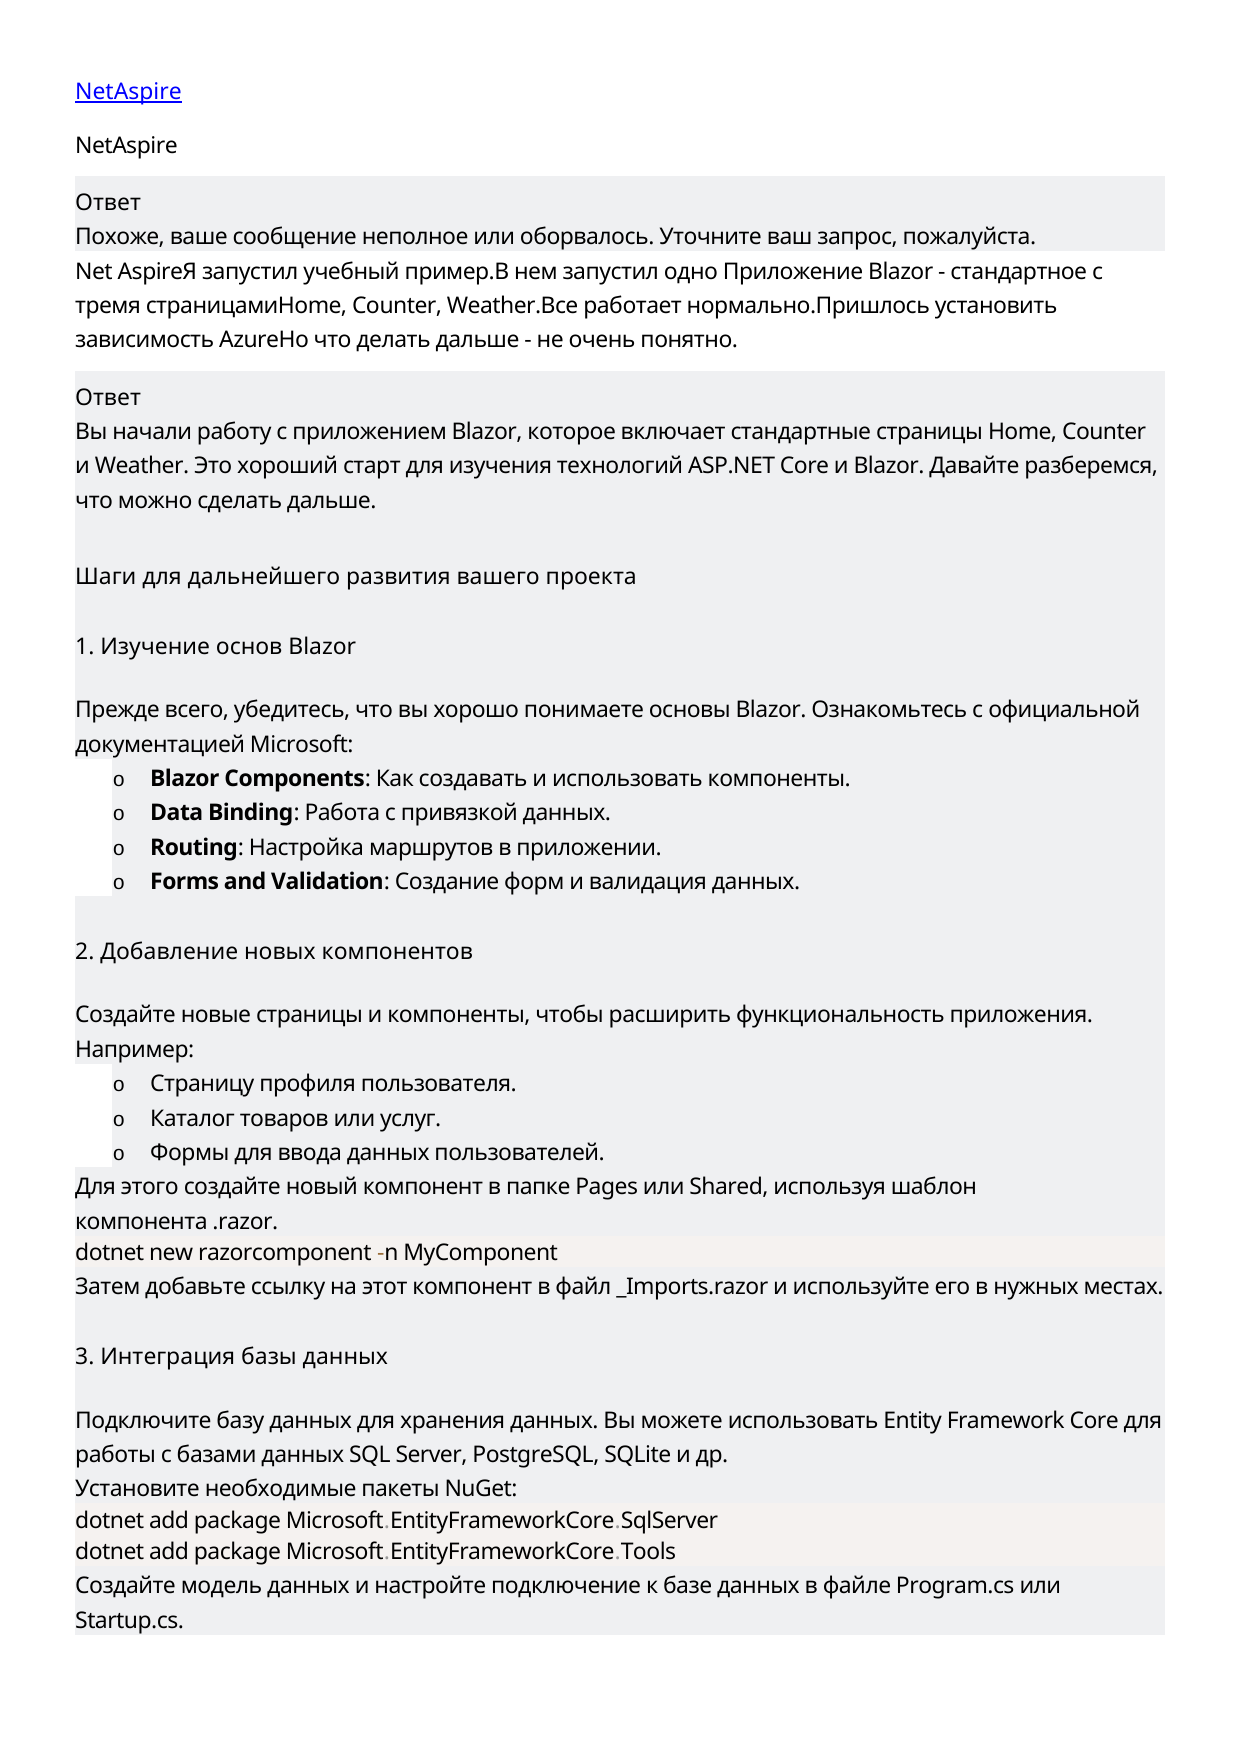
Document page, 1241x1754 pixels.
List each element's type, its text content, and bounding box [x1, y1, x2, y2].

text Шаги для дальнейшего развития вашего проекта [75, 544, 1165, 591]
text Ответ [75, 176, 1165, 217]
list Страницу профиля пользователя. [112, 1064, 1165, 1098]
text NetAspire [75, 125, 1165, 160]
text dotnet add package Microsoft.EntityFrameworkCore.Tools [75, 1535, 1165, 1566]
text Вы начали работу с приложением Blazor, которое включает стандартные страницы Home, Counter и Weather. Это хороший старт для изучения технологий ASP.NET Core и Blazor. Давайте разберемся, что можно сделать дальше. [75, 412, 1165, 515]
text Установите необходимые пакеты NuGet: [75, 1469, 1165, 1503]
list Forms and Validation: Создание форм и валидация данных. [112, 862, 1165, 896]
text Затем добавьте ссылку на этот компонент в файл _Imports.razor и используйте его в нужных местах. [75, 1267, 1165, 1301]
text dotnet new razorcomponent -n MyComponent [75, 1236, 1165, 1267]
text Прежде всего, убедитесь, что вы хорошо понимаете основы Blazor. Ознакомьтесь с официальной документацией Microsoft: [75, 690, 1165, 759]
list Blazor Components: Как создавать и использовать компоненты. [112, 759, 1165, 793]
text Ответ [75, 371, 1165, 412]
text Создайте новые страницы и компоненты, чтобы расширить функциональность приложения. Например: [75, 995, 1165, 1064]
list Формы для ввода данных пользователей. [112, 1133, 1165, 1167]
text Похоже, ваше сообщение неполное или оборвалось. Уточните ваш запрос, пожалуйста. [75, 217, 1165, 251]
text 1. Изучение основ Blazor [75, 620, 1165, 661]
text Подключите базу данных для хранения данных. Вы можете использовать Entity Framework Core для работы с базами данных SQL Server, PostgreSQL, SQLite и др. [75, 1400, 1165, 1469]
text Создайте модель данных и настройте подключение к базе данных в файле Program.cs или Startup.cs. [75, 1566, 1165, 1635]
text 3. Интеграция базы данных [75, 1331, 1165, 1371]
list Каталог товаров или услуг. [112, 1098, 1165, 1133]
text Для этого создайте новый компонент в папке Pages или Shared, используя шаблон компонента .razor. [75, 1167, 1165, 1236]
list Data Binding: Работа с привязкой данных. [112, 793, 1165, 827]
text dotnet add package Microsoft.EntityFrameworkCore.SqlServer [75, 1503, 1165, 1535]
text NetAspire [75, 75, 1165, 106]
text 2. Добавление новых компонентов [75, 925, 1165, 966]
list Routing: Настройка маршрутов в приложении. [112, 827, 1165, 862]
text Net AspireЯ запустил учебный пример.В нем запустил одно Приложение Blazor - стандартное с тремя страницамиHome, Counter, Weather.Все работает нормально.Пришлось установить зависимость AzureНо что делать дальше - не очень понятно. [75, 251, 1165, 354]
